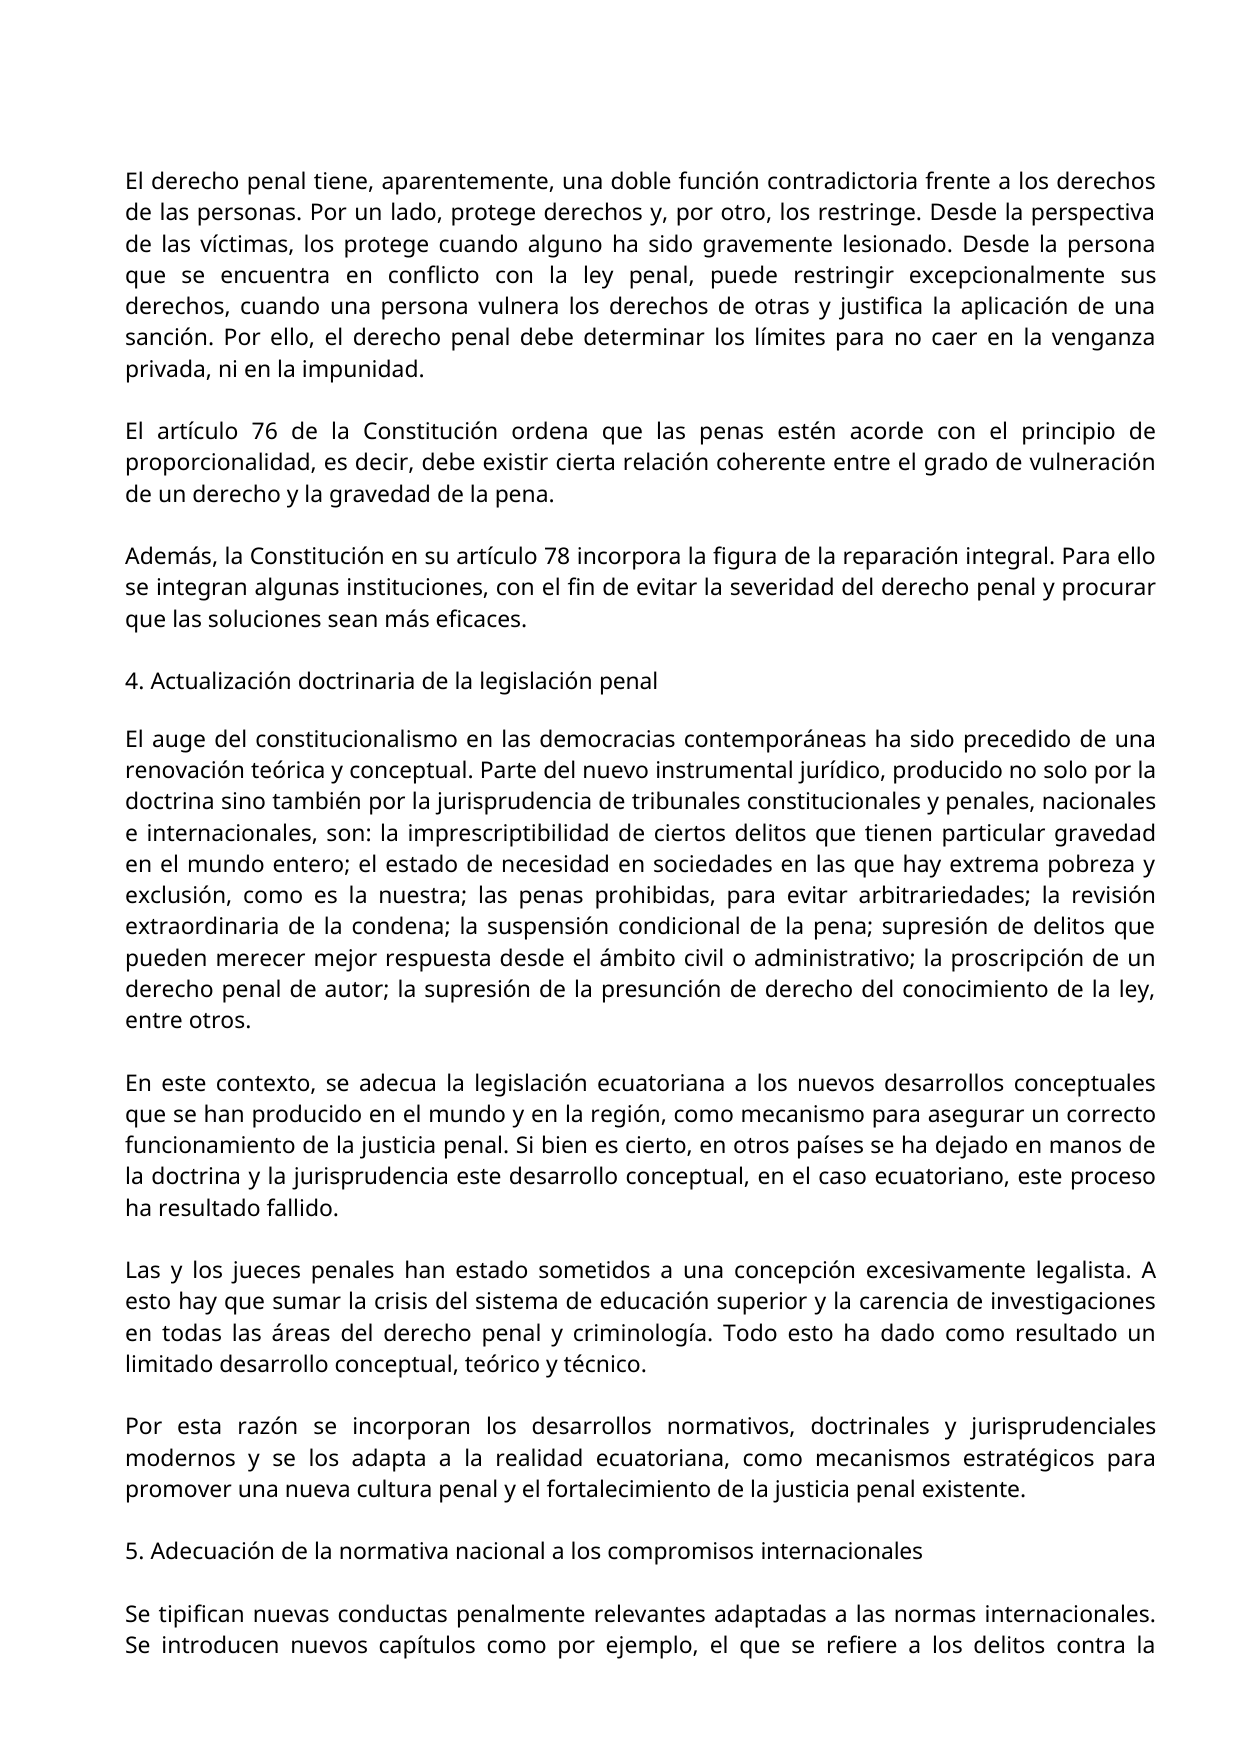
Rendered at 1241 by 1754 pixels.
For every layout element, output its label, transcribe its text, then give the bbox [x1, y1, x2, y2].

text Las y los jueces penales han estado sometidos a una concepción excesivamente legalista. A esto hay que sumar la crisis del sistema de educación superior y la carencia de investigaciones en todas las áreas del derecho penal y criminología. Todo esto ha dado como resultado un limitado desarrollo conceptual, teórico y técnico. [125, 1254, 1157, 1379]
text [125, 1598, 1157, 1660]
text El auge del constitucionalismo en las democracias contemporáneas ha sido precedido de una renovación teórica y conceptual. Parte del nuevo instrumental jurídico, producido no solo por la doctrina sino también por la jurisprudencia de tribunales constitucionales y penales, nacionales e internacionales, son: la imprescriptibilidad de ciertos delitos que tienen particular gravedad en el mundo entero; el estado de necesidad en sociedades en las que hay extrema pobreza y exclusión, como es la nuestra; las penas prohibidas, para evitar arbitrariedades; la revisión extraordinaria de la condena; la suspensión condicional de la pena; supresión de delitos que pueden merecer mejor respuesta desde el ámbito civil o administrativo; la proscripción de un derecho penal de autor; la supresión de la presunción de derecho del conocimiento de la ley, entre otros. [125, 723, 1157, 1035]
text El derecho penal tiene, aparentemente, una doble función contradictoria frente a los derechos de las personas. Por un lado, protege derechos y, por otro, los restringe. Desde la perspectiva de las víctimas, los protege cuando alguno ha sido gravemente lesionado. Desde la persona que se encuentra en conflicto con la ley penal, puede restringir excepcionalmente sus derechos, cuando una persona vulnera los derechos de otras y justifica la aplicación de una sanción. Por ello, el derecho penal debe determinar los límites para no caer en la venganza privada, ni en la impunidad. [125, 165, 1157, 384]
text En este contexto, se adecua la legislación ecuatoriana a los nuevos desarrollos conceptuales que se han producido en el mundo y en la región, como mecanismo para asegurar un correcto funcionamiento de la justicia penal. Si bien es cierto, en otros países se ha dejado en manos de la doctrina y la jurisprudencia este desarrollo conceptual, en el caso ecuatoriano, este proceso ha resultado fallido. [125, 1066, 1157, 1223]
list Adecuación de la normativa nacional a los compromisos internacionales [125, 1535, 1166, 1566]
list Actualización doctrinaria de la legislación penal [125, 665, 1166, 696]
text Además, la Constitución en su artículo 78 incorpora la figura de la reparación integral. Para ello se integran algunas instituciones, con el fin de evitar la severidad del derecho penal y procurar que las soluciones sean más eficaces. [125, 540, 1157, 634]
text Por esta razón se incorporan los desarrollos normativos, doctrinales y jurisprudenciales modernos y se los adapta a la realidad ecuatoriana, como mecanismos estratégicos para promover una nueva cultura penal y el fortalecimiento de la justicia penal existente. [125, 1410, 1157, 1504]
text El artículo 76 de la Constitución ordena que las penas estén acorde con el principio de proporcionalidad, es decir, debe existir cierta relación coherente entre el grado de vulneración de un derecho y la gravedad de la pena. [125, 415, 1157, 509]
